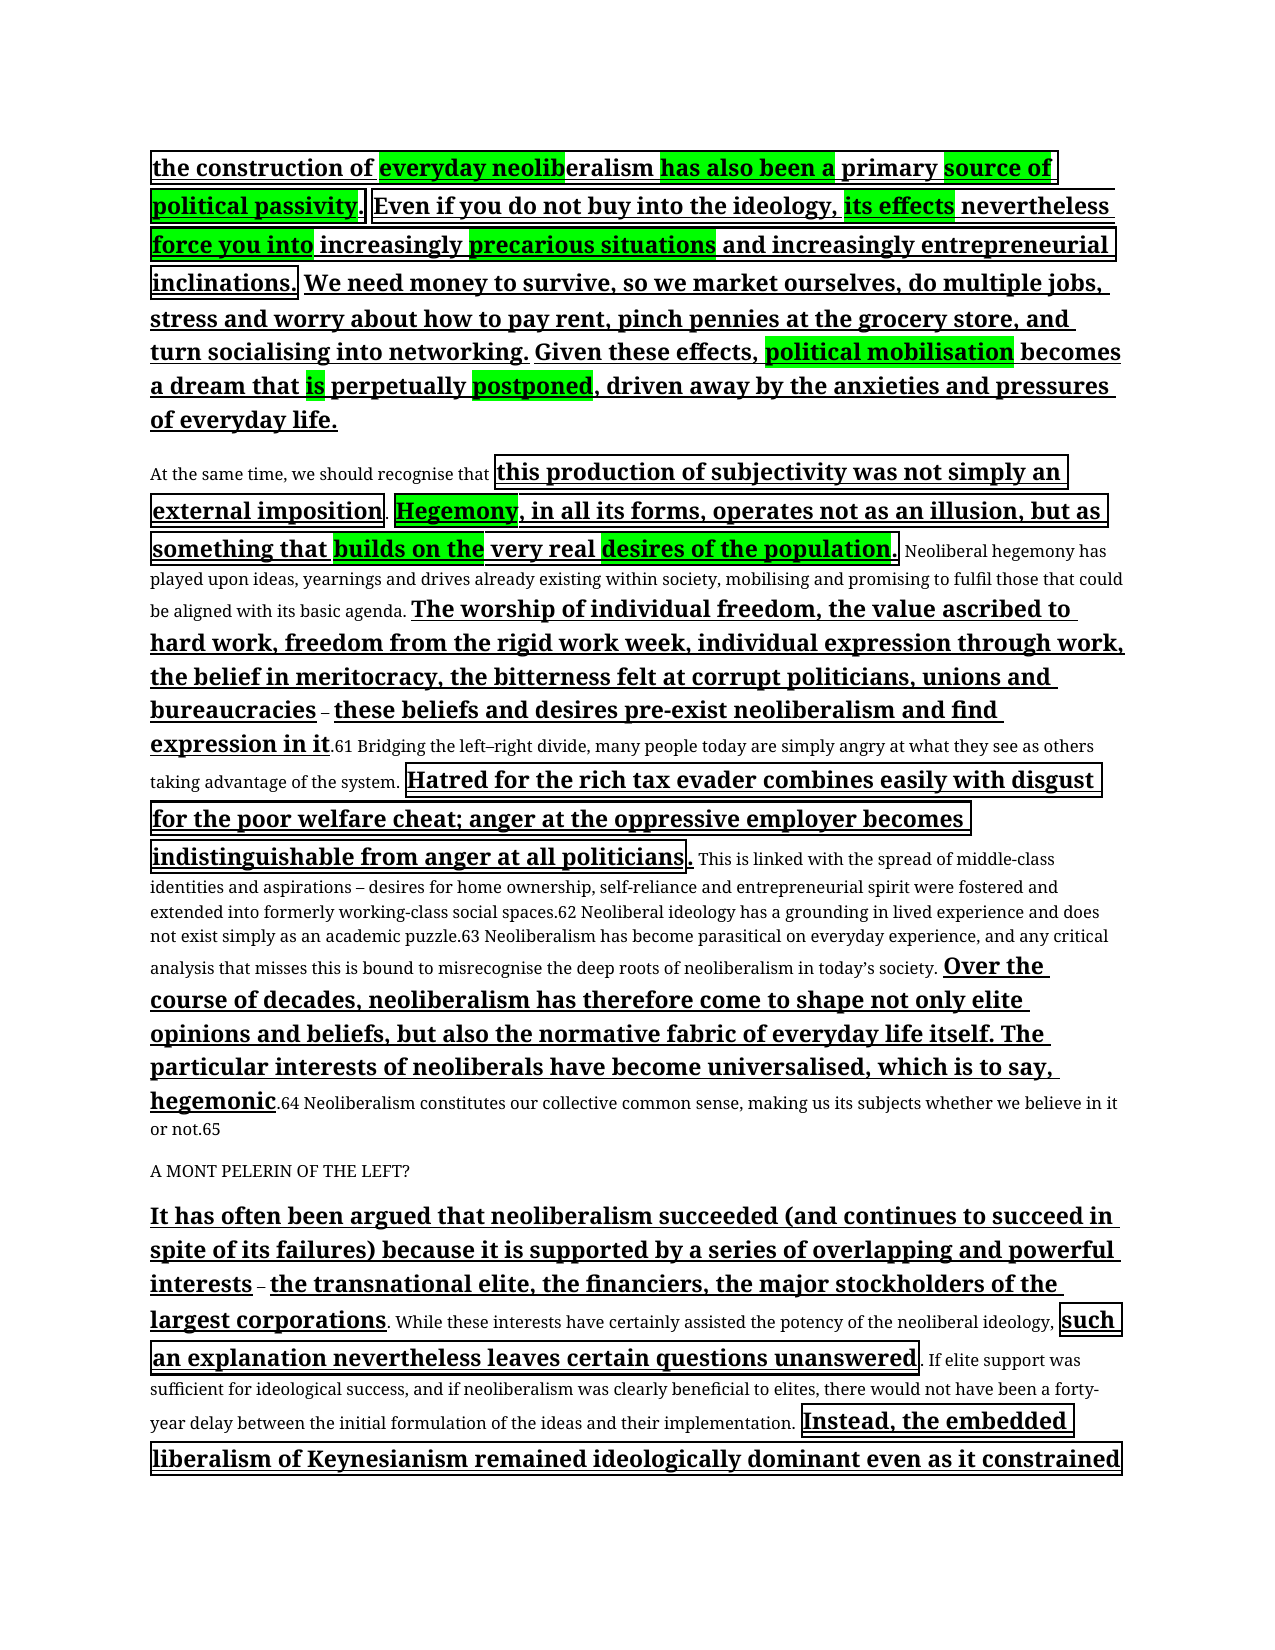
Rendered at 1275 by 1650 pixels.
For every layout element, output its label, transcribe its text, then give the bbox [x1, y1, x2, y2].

text A MONT PELERIN OF THE LEFT? [150, 1159, 1125, 1182]
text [150, 150, 1125, 435]
text At the same time, we should recognise that this production of subjectivity was not simply an external imposition. Hegemony, in all its forms, operates not as an illusion, but as something that builds on the very real desires of the population. Neoliberal hegemony has played upon ideas, yearnings and drives already existing within society, mobilising and promising to fulfil those that could be aligned with its basic agenda. The worship of individual freedom, the value ascribed to hard work, freedom from the rigid work week, individual expression through work, the belief in meritocracy, the bitterness felt at corrupt politicians, unions and bureaucracies – these beliefs and desires pre-exist neoliberalism and find expression in it.61 Bridging the left–right divide, many people today are simply angry at what they see as others taking advantage of the system. Hatred for the rich tax evader combines easily with disgust for the poor welfare cheat; anger at the oppressive employer becomes indistinguishable from anger at all politicians. This is linked with the spread of middle-class identities and aspirations – desires for home ownership, self-reliance and entrepreneurial spirit were fostered and extended into formerly working-class social spaces.62 Neoliberal ideology has a grounding in lived experience and does not exist simply as an academic puzzle.63 Neoliberalism has become parasitical on everyday experience, and any critical analysis that misses this is bound to misrecognise the deep roots of neoliberalism in today’s society. Over the course of decades, neoliberalism has therefore come to shape not only elite opinions and beliefs, but also the normative fabric of everyday life itself. The particular interests of neoliberals have become universalised, which is to say, hegemonic.64 Neoliberalism constitutes our collective common sense, making us its subjects whether we believe in it or not.65 [150, 655, 1125, 1141]
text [150, 1200, 1125, 1476]
text At the same time, we should recognise that this production of subjectivity was not simply an external imposition. Hegemony, in all its forms, operates not as an illusion, but as something that builds on the very real desires of the population. Neoliberal hegemony has played upon ideas, yearnings and drives already existing within society, mobilising and promising to fulfil those that could be aligned with its basic agenda. The worship of individual freedom, the value ascribed to hard work, freedom from the rigid work week, individual expression through work, the belief in meritocracy, the bitterness felt at corrupt politicians, unions and bureaucracies – these beliefs and desires pre-exist neoliberalism and find expression in it.61 Bridging the left–right divide, many people today are simply angry at what they see as others taking advantage of the system. Hatred for the rich tax evader combines easily with disgust for the poor welfare cheat; anger at the oppressive employer becomes indistinguishable from anger at all politicians. This is linked with the spread of middle-class identities and aspirations – desires for home ownership, self-reliance and entrepreneurial spirit were fostered and extended into formerly working-class social spaces.62 Neoliberal ideology has a grounding in lived experience and does not exist simply as an academic puzzle.63 Neoliberalism has become parasitical on everyday experience, and any critical analysis that misses this is bound to misrecognise the deep roots of neoliberalism in today’s society. Over the course of decades, neoliberalism has therefore come to shape not only elite opinions and beliefs, but also the normative fabric of everyday life itself. The particular interests of neoliberals have become universalised, which is to say, hegemonic.64 Neoliberalism constitutes our collective common sense, making us its subjects whether we believe in it or not.65 [150, 454, 1125, 653]
